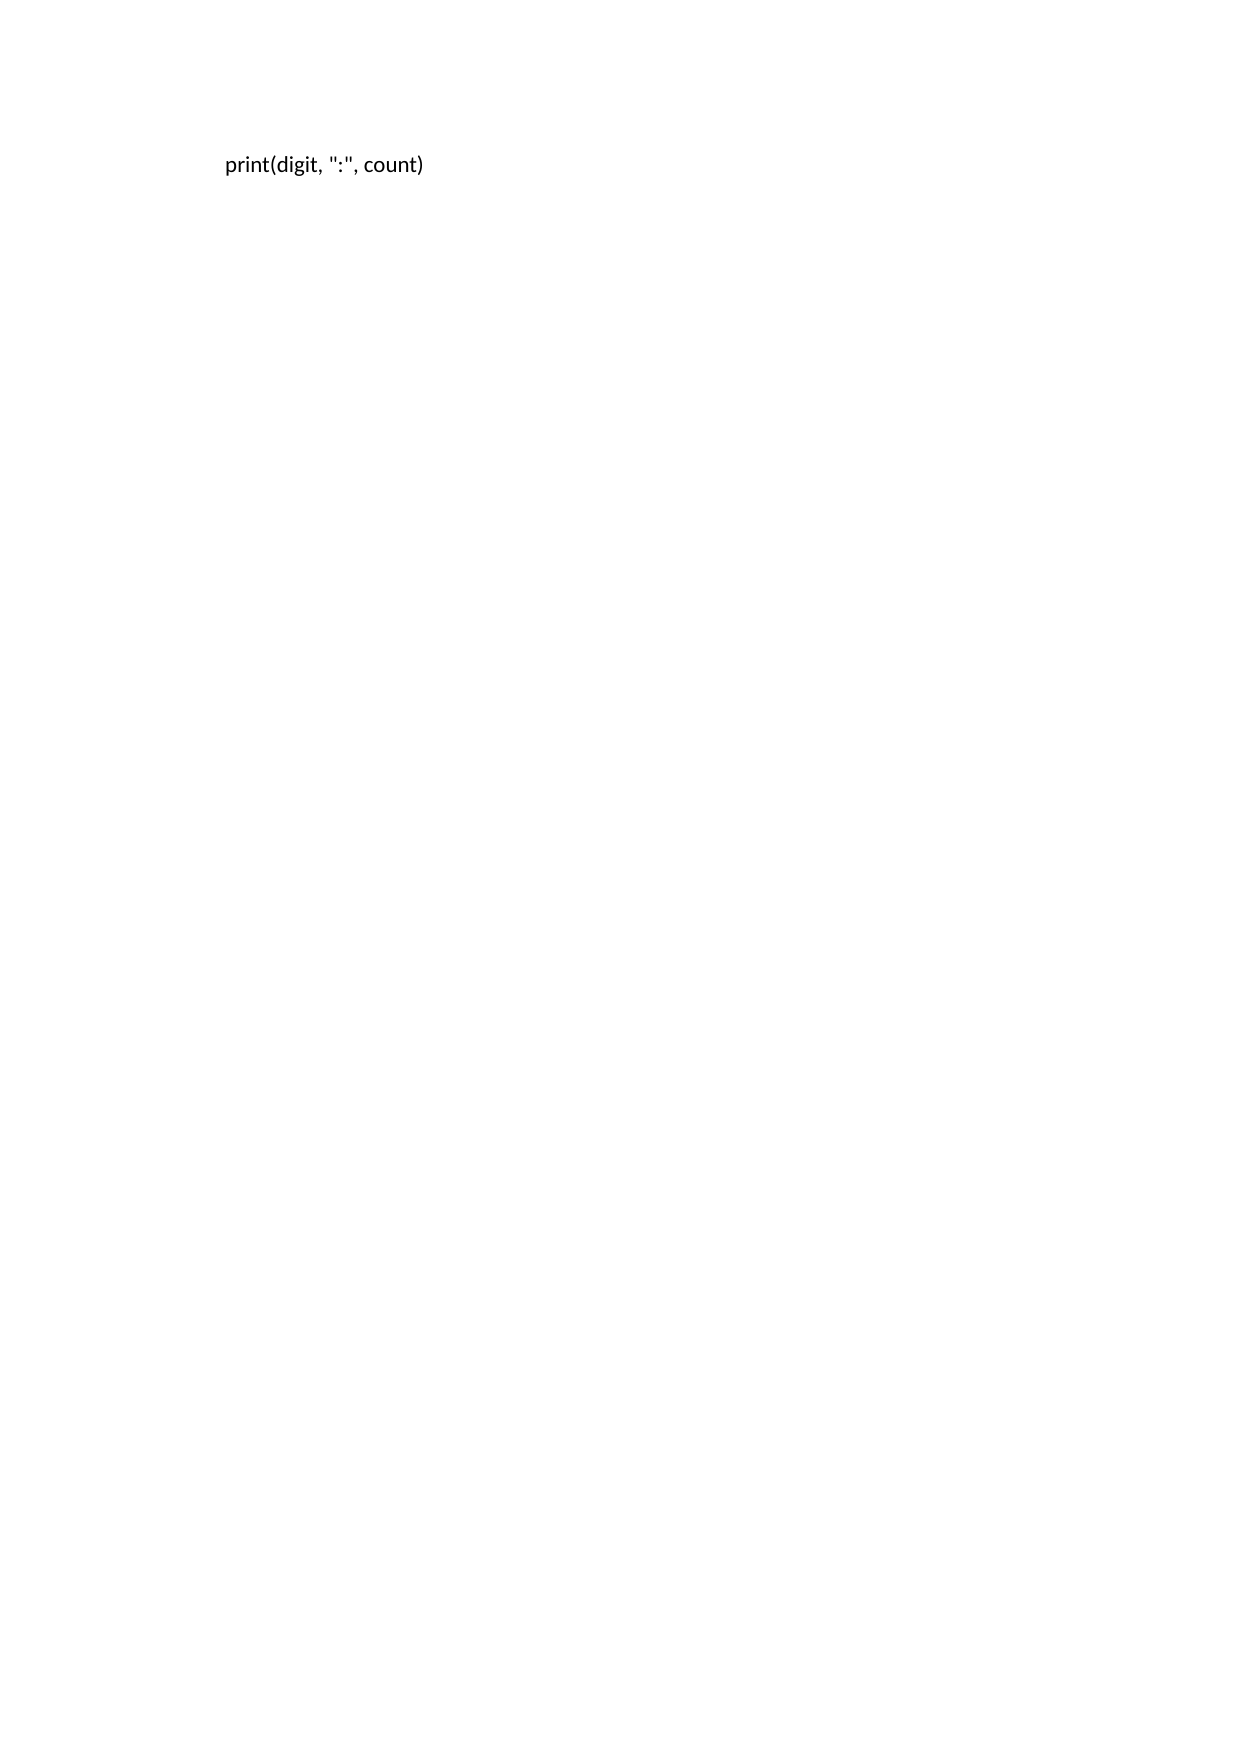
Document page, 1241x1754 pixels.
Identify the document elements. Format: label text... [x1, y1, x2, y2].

text print(digit, ":", count) [150, 150, 1090, 178]
